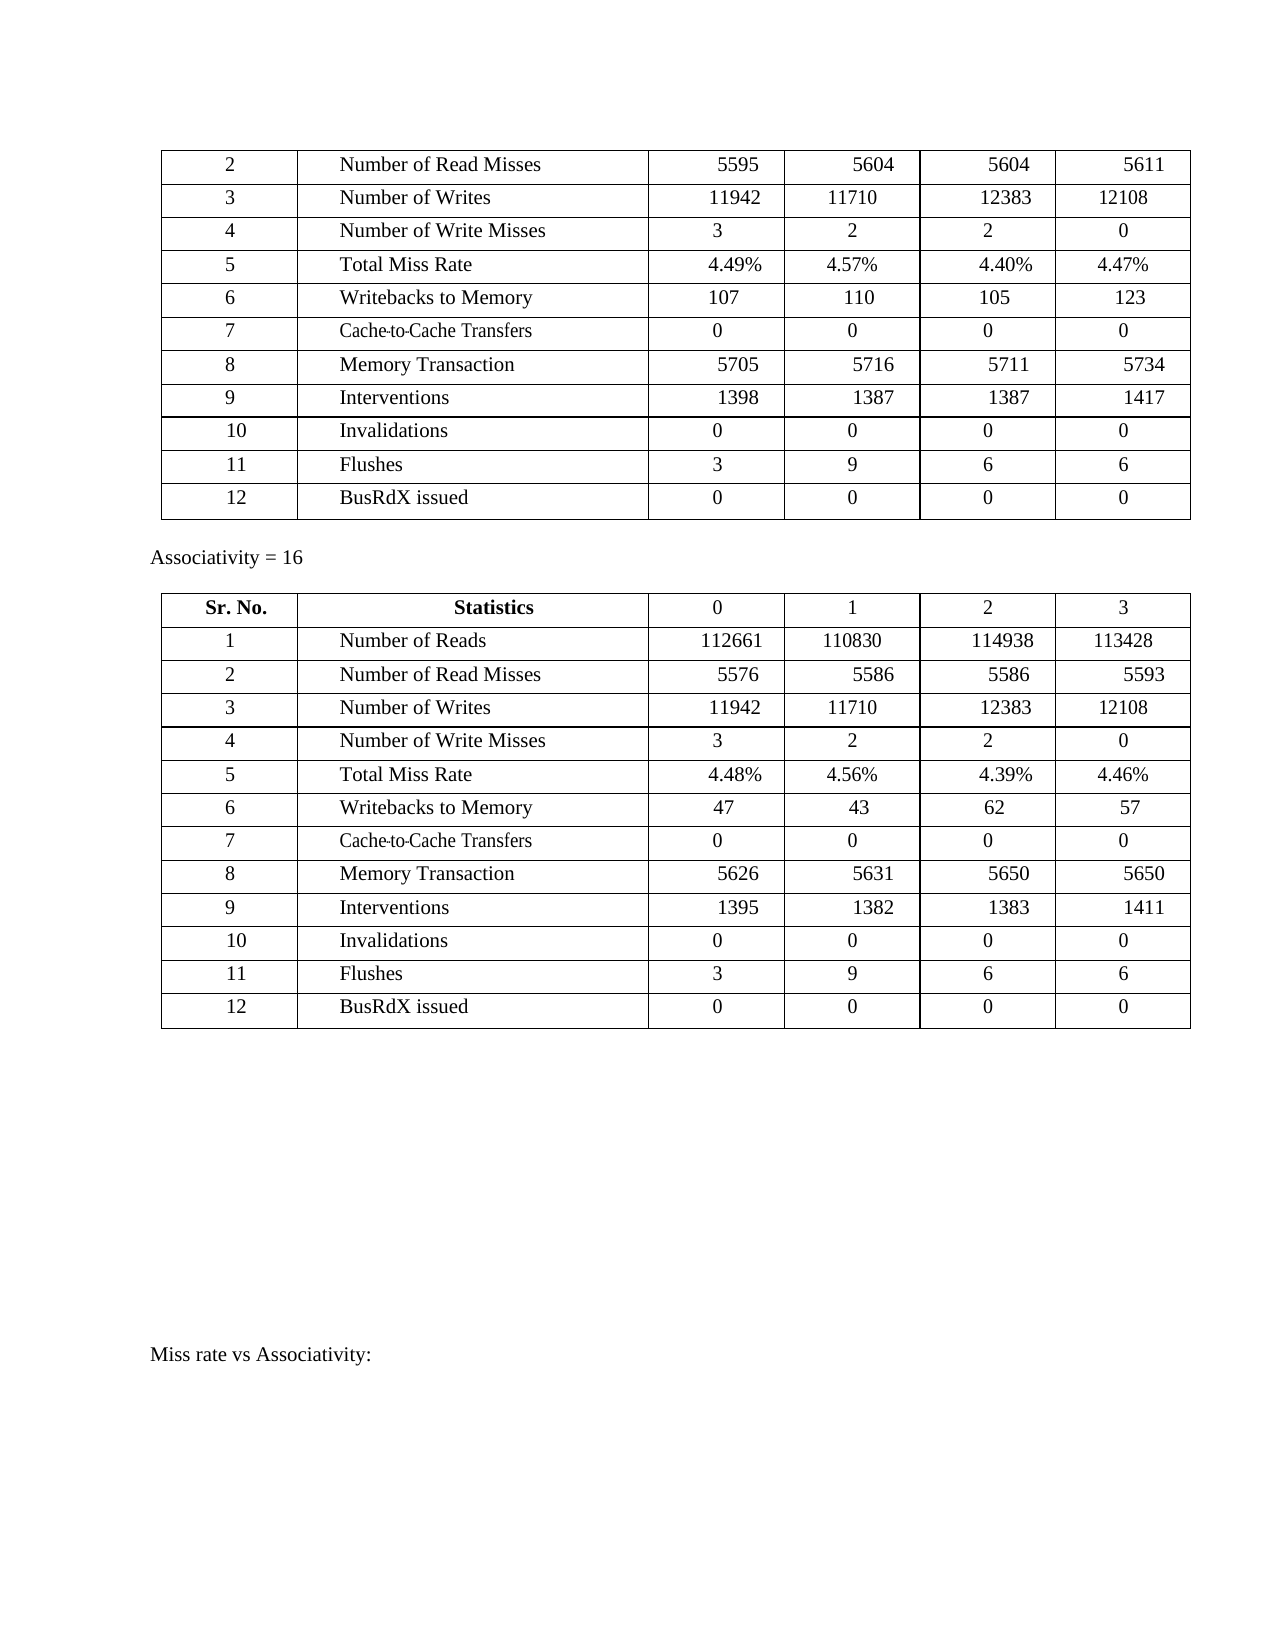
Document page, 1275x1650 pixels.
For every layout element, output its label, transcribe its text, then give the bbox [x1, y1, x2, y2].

table_cell 4 [162, 728, 297, 760]
table_cell 7 [162, 318, 297, 350]
table_cell 1395 [649, 894, 784, 926]
table_cell Memory Transaction [298, 861, 648, 893]
table_cell 47 [649, 794, 784, 826]
table_cell 9 [785, 451, 919, 483]
table_cell Number of Write Misses [298, 218, 648, 250]
table_cell 5604 [785, 151, 919, 183]
table_cell Total Miss Rate [298, 251, 648, 283]
table_cell 5650 [1056, 861, 1190, 893]
table_header 3 [1056, 594, 1190, 627]
table_cell 5716 [785, 351, 919, 383]
table_cell 105 [921, 284, 1055, 317]
table_cell Interventions [298, 385, 648, 416]
table_cell 0 [785, 927, 919, 959]
table_cell 0 [785, 418, 919, 450]
table_cell 4.46% [1056, 761, 1190, 793]
table_cell 6 [162, 794, 297, 826]
table_cell Number of Writes [298, 185, 648, 217]
text Miss rate vs Associativity: [150, 1342, 1125, 1366]
table_cell 2 [921, 728, 1055, 760]
table_cell 4.40% [921, 251, 1055, 283]
table_cell 5734 [1056, 351, 1190, 383]
table_cell 0 [649, 418, 784, 450]
table_cell 4.39% [921, 761, 1055, 793]
table_cell 3 [649, 451, 784, 483]
table_cell 2 [785, 728, 919, 760]
table_cell Number of Read Misses [298, 661, 648, 693]
table_cell 6 [921, 451, 1055, 483]
table_cell 4 [162, 218, 297, 250]
table_cell 4.47% [1056, 251, 1190, 283]
table_cell 107 [649, 284, 784, 317]
table_cell 11942 [649, 694, 784, 726]
table_cell 12108 [1056, 185, 1190, 217]
table_cell 5626 [649, 861, 784, 893]
table_cell 0 [649, 994, 784, 1028]
table_cell 0 [921, 318, 1055, 350]
table_cell 4.49% [649, 251, 784, 283]
table_cell 0 [921, 927, 1055, 959]
table_cell 12 [162, 994, 297, 1028]
table_cell 110830 [785, 628, 919, 659]
table_cell 1411 [1056, 894, 1190, 926]
table_cell 0 [921, 418, 1055, 450]
table_cell 2 [162, 661, 297, 693]
table_cell Flushes [298, 961, 648, 993]
table_cell 4.57% [785, 251, 919, 283]
table_cell 11710 [785, 694, 919, 726]
table_header Statistics [298, 594, 648, 627]
table_cell 5576 [649, 661, 784, 693]
table_cell 2 [785, 218, 919, 250]
table_cell 5631 [785, 861, 919, 893]
table_cell 10 [162, 927, 297, 959]
table_cell Memory Transaction [298, 351, 648, 383]
table_cell 0 [1056, 994, 1190, 1028]
table_cell 0 [785, 994, 919, 1028]
table_cell Invalidations [298, 418, 648, 450]
table_header Sr. No. [162, 594, 297, 627]
table_header 0 [649, 594, 784, 627]
table_cell 5705 [649, 351, 784, 383]
table_cell 5711 [921, 351, 1055, 383]
table_cell 0 [649, 827, 784, 860]
table_cell 0 [785, 484, 919, 519]
table_cell 5650 [921, 861, 1055, 893]
table_cell 12383 [921, 185, 1055, 217]
table_cell 6 [921, 961, 1055, 993]
table_cell 0 [785, 318, 919, 350]
table_cell 6 [162, 284, 297, 317]
table_cell 113428 [1056, 628, 1190, 659]
table_cell 6 [1056, 961, 1190, 993]
table_cell 0 [1056, 484, 1190, 519]
table_cell 1383 [921, 894, 1055, 926]
table_cell 112661 [649, 628, 784, 659]
table_cell Number of Writes [298, 694, 648, 726]
table_cell Number of Read Misses [298, 151, 648, 183]
table_cell 8 [162, 861, 297, 893]
table_cell 1382 [785, 894, 919, 926]
table_cell 6 [1056, 451, 1190, 483]
table_cell 3 [649, 961, 784, 993]
table_cell 1387 [785, 385, 919, 416]
table_cell 114938 [921, 628, 1055, 659]
table_cell 57 [1056, 794, 1190, 826]
table_cell Number of Write Misses [298, 728, 648, 760]
table_cell Writebacks to Memory [298, 284, 648, 317]
table_cell 5586 [921, 661, 1055, 693]
table_cell 11 [162, 961, 297, 993]
table_cell 9 [785, 961, 919, 993]
table_cell 0 [1056, 318, 1190, 350]
table_cell 2 [921, 218, 1055, 250]
table_cell BusRdX issued [298, 484, 648, 519]
table_cell 5611 [1056, 151, 1190, 183]
table_cell 0 [921, 994, 1055, 1028]
table_cell 8 [162, 351, 297, 383]
table_cell 43 [785, 794, 919, 826]
table_cell 4.56% [785, 761, 919, 793]
table_cell 11710 [785, 185, 919, 217]
table_cell 12108 [1056, 694, 1190, 726]
table_cell 5586 [785, 661, 919, 693]
table_cell 3 [649, 728, 784, 760]
table_cell 0 [1056, 827, 1190, 860]
table_cell Writebacks to Memory [298, 794, 648, 826]
table_cell 4.48% [649, 761, 784, 793]
table_cell 9 [162, 385, 297, 416]
table_cell 0 [1056, 728, 1190, 760]
table_cell Invalidations [298, 927, 648, 959]
text Associativity = 16 [150, 545, 1125, 569]
table_cell 0 [785, 827, 919, 860]
table_cell 12 [162, 484, 297, 519]
table_cell Interventions [298, 894, 648, 926]
table_cell Flushes [298, 451, 648, 483]
table_cell 0 [649, 927, 784, 959]
table_header 1 [785, 594, 919, 627]
table_cell 10 [162, 418, 297, 450]
table_cell 0 [649, 484, 784, 519]
table_cell 62 [921, 794, 1055, 826]
table_cell 3 [649, 218, 784, 250]
table_cell 3 [162, 185, 297, 217]
table_cell 5595 [649, 151, 784, 183]
table_cell 1417 [1056, 385, 1190, 416]
table_cell 3 [162, 694, 297, 726]
table_cell 11942 [649, 185, 784, 217]
table_cell BusRdX issued [298, 994, 648, 1028]
table_cell 0 [1056, 218, 1190, 250]
table_cell Number of Reads [298, 628, 648, 659]
table_cell 2 [162, 151, 297, 183]
table_cell 5604 [921, 151, 1055, 183]
table_cell 0 [649, 318, 784, 350]
table_cell 7 [162, 827, 297, 860]
table_cell Cache-‐to-‐Cache Transfers [298, 318, 648, 350]
table_cell 0 [921, 827, 1055, 860]
table_cell 0 [921, 484, 1055, 519]
table_cell 9 [162, 894, 297, 926]
table_cell 1398 [649, 385, 784, 416]
table_cell Total Miss Rate [298, 761, 648, 793]
table_cell 12383 [921, 694, 1055, 726]
table_cell 1387 [921, 385, 1055, 416]
table_cell 1 [162, 628, 297, 659]
table_header 2 [921, 594, 1055, 627]
table_cell 5 [162, 761, 297, 793]
table_cell 5 [162, 251, 297, 283]
table_cell 0 [1056, 927, 1190, 959]
table_cell 0 [1056, 418, 1190, 450]
table_cell Cache-‐to-‐Cache Transfers [298, 827, 648, 860]
table_cell 11 [162, 451, 297, 483]
table_cell 5593 [1056, 661, 1190, 693]
table_cell 110 [785, 284, 919, 317]
table_cell 123 [1056, 284, 1190, 317]
